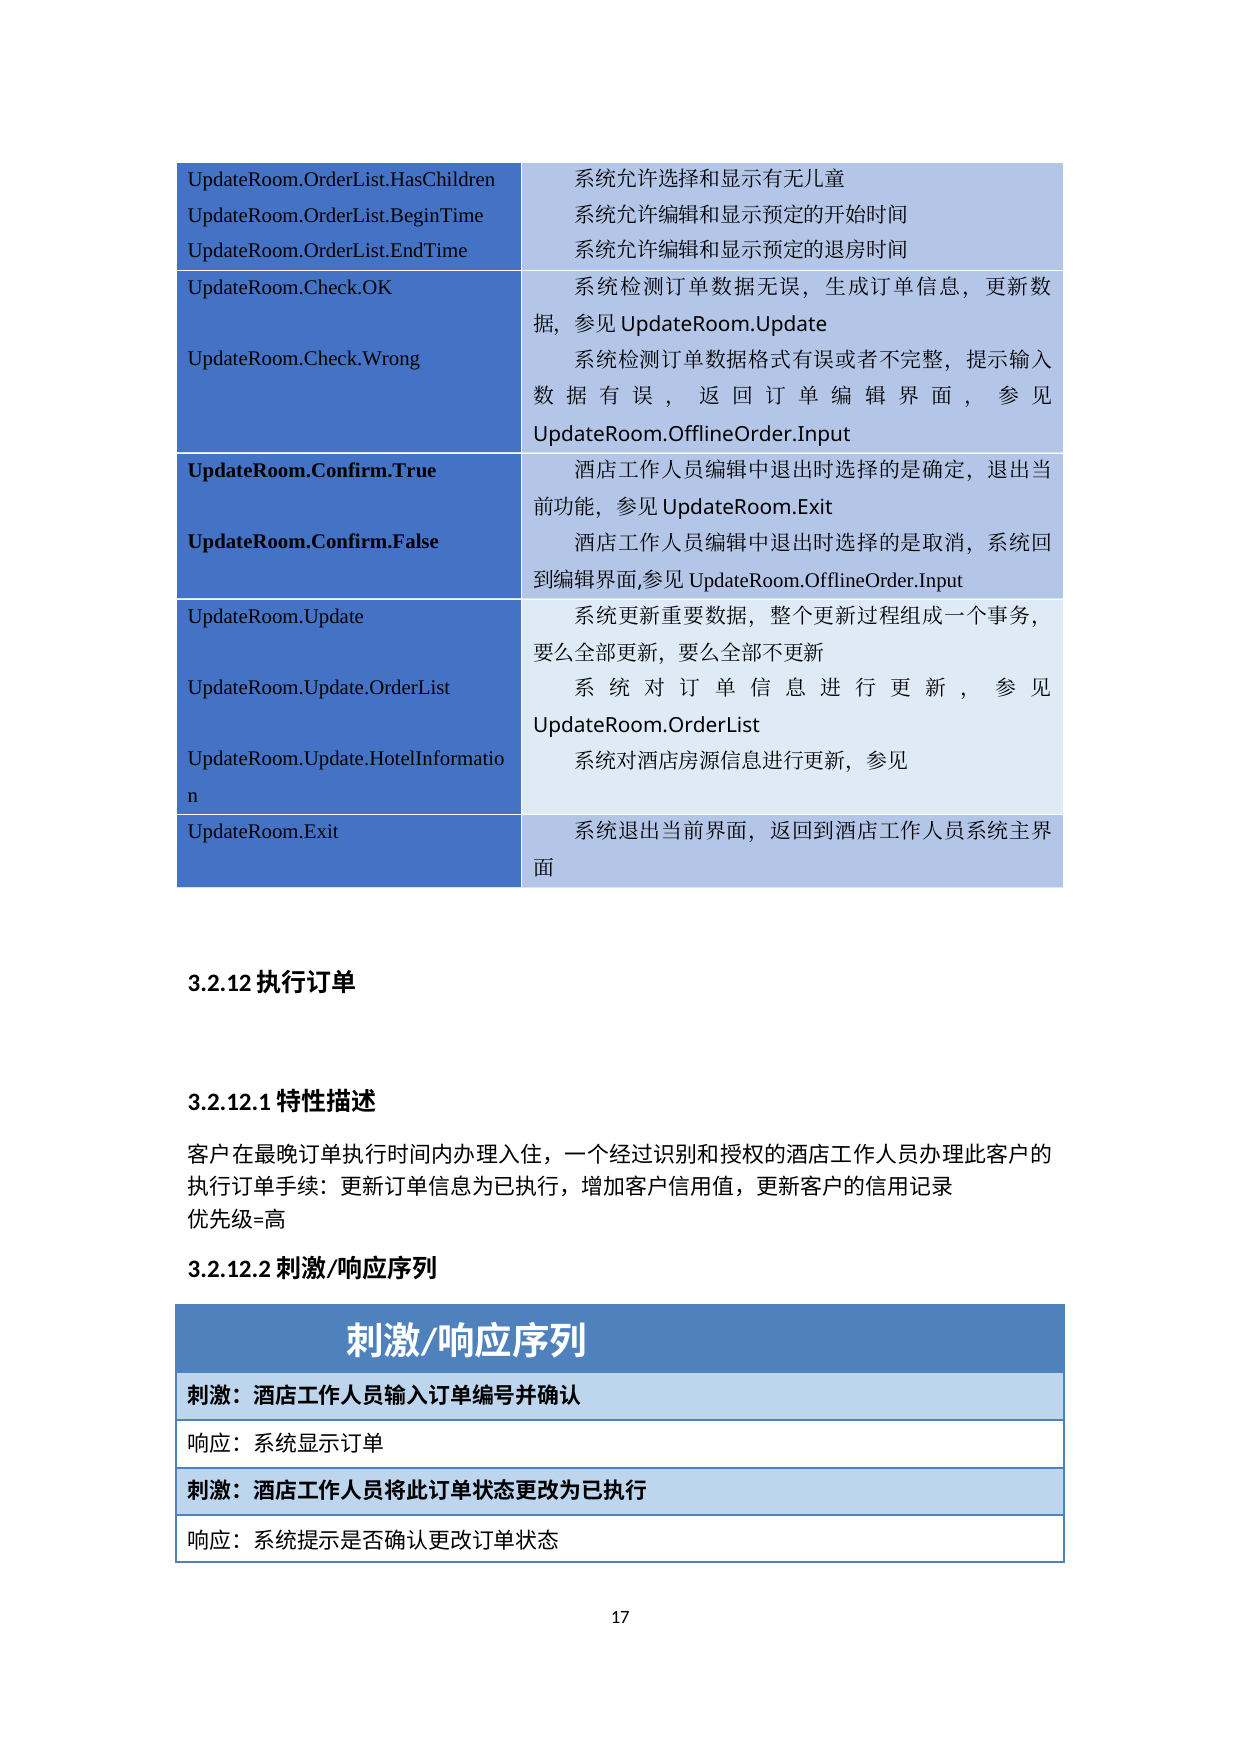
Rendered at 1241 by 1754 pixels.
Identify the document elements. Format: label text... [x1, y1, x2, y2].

table_cell 系统更新重要数据，整个更新过程组成一个事务，要么全部更新，要么全部不更新 系统对订单信息进行更新，参见UpdateRoom.OrderList 系统对酒店房源信息进行更新，参见 [522, 600, 1063, 814]
table_cell UpdateRoom.Update UpdateRoom.Update.OrderList UpdateRoom.Update.HotelInformation [177, 600, 521, 814]
text 3.2.12.1特性描述 [187, 1067, 1053, 1132]
table_cell 系统检测订单数据无误，生成订单信息，更新数据，参见UpdateRoom.Update 系统检测订单数据格式有误或者不完整，提示输入数据有误，返回订单编辑界面，参见UpdateRoom.OfflineOrder.Input [522, 271, 1063, 452]
table_header 刺激/响应序列 [177, 1306, 1063, 1371]
table_cell 刺激：酒店工作人员输入订单编号并确认 [177, 1373, 1063, 1419]
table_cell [522, 163, 1063, 270]
subtitle 3.2.12执行订单 [187, 948, 1053, 1013]
table_cell 系统退出当前界面，返回到酒店工作人员系统主界面 [522, 815, 1063, 887]
text 客户在最晚订单执行时间内办理入住，一个经过识别和授权的酒店工作人员办理此客户的执行订单手续：更新订单信息为已执行，增加客户信用值，更新客户的信用记录 [187, 1136, 1053, 1201]
text 优先级=高 [187, 1201, 1053, 1234]
table_cell 响应：系统显示订单 [177, 1421, 1063, 1467]
table_cell UpdateRoom.Confirm.True UpdateRoom.Confirm.False [177, 454, 521, 598]
table_cell UpdateRoom.Exit [177, 815, 521, 887]
table_cell 响应：系统提示是否确认更改订单状态 [177, 1516, 1063, 1561]
text 3.2.12.2 刺激/响应序列 [187, 1234, 1053, 1299]
table_cell UpdateRoom.Check.OK UpdateRoom.Check.Wrong [177, 271, 521, 452]
table_cell 酒店工作人员编辑中退出时选择的是确定，退出当前功能，参见UpdateRoom.Exit 酒店工作人员编辑中退出时选择的是取消，系统回到编辑界面,参见UpdateRoom.OfflineOrder.Input [522, 454, 1063, 598]
table_cell 刺激：酒店工作人员将此订单状态更改为已执行 [177, 1469, 1063, 1514]
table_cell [177, 163, 521, 270]
